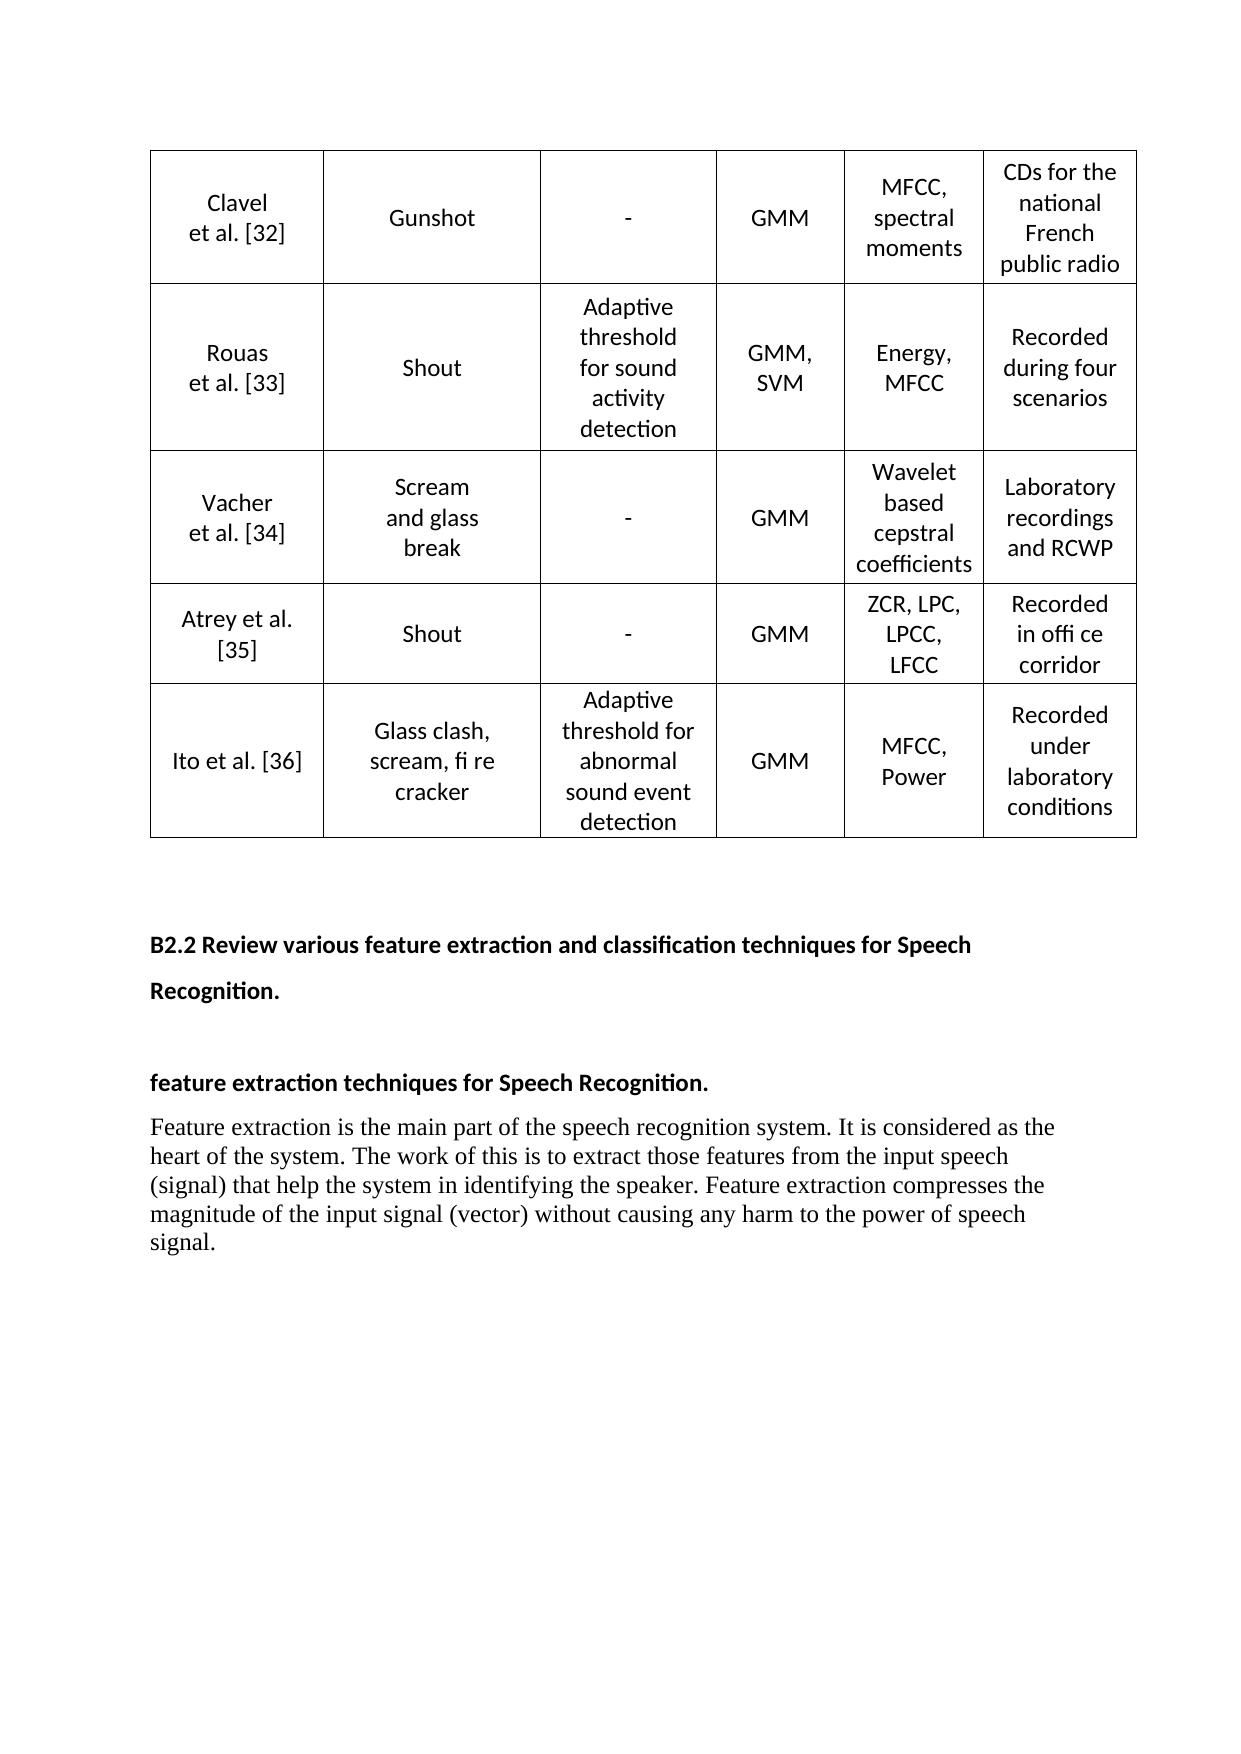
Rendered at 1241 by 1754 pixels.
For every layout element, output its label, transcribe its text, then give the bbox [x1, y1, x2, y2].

table_cell Laboratory recordings and RCWP [984, 451, 1136, 583]
table_cell GMM [717, 684, 844, 837]
table_cell Ito et al. [36] [151, 684, 323, 837]
text B2.2 Review various feature extraction and classification techniques for Speech Recognition. [150, 929, 1090, 1006]
table_cell Adaptive threshold for sound activity detection [541, 284, 716, 450]
table_cell Rouas et al. [33] [151, 284, 323, 450]
table_cell Adaptive threshold for abnormal sound event detection [541, 684, 716, 837]
table_cell - [541, 451, 716, 583]
table_cell Energy, MFCC [845, 284, 983, 450]
table_cell Glass clash, scream, fi re cracker [324, 684, 540, 837]
table_cell MFCC, spectral moments [845, 151, 983, 283]
table_cell MFCC, Power [845, 684, 983, 837]
table_cell Gunshot [324, 151, 540, 283]
table_cell ZCR, LPC, LPCC, LFCC [845, 584, 983, 683]
text Feature extraction is the main part of the speech recognition system. It is considered as the heart of the system. The work of this is to extract those features from the input speech (signal) that help the system in identifying the speaker. Feature extraction compresses the magnitude of the input signal (vector) without causing any harm to the power of speech signal. [150, 1112, 1090, 1256]
table_cell GMM [717, 151, 844, 283]
table_cell Recorded under laboratory conditions [984, 684, 1136, 837]
table_cell Vacher et al. [34] [151, 451, 323, 583]
table_cell GMM [717, 451, 844, 583]
table_cell - [541, 584, 716, 683]
table_cell GMM, SVM [717, 284, 844, 450]
table_cell Shout [324, 284, 540, 450]
table_cell CDs for the national French public radio [984, 151, 1136, 283]
table_cell - [541, 151, 716, 283]
table_cell GMM [717, 584, 844, 683]
table_cell Clavel et al. [32] [151, 151, 323, 283]
table_cell Recorded during four scenarios [984, 284, 1136, 450]
table_cell Recorded in offi ce corridor [984, 584, 1136, 683]
table_cell Wavelet based cepstral coefficients [845, 451, 983, 583]
text feature extraction techniques for Speech Recognition. [150, 1067, 1090, 1097]
table_cell Atrey et al. [35] [151, 584, 323, 683]
table_cell Scream and glass break [324, 451, 540, 583]
table_cell Shout [324, 584, 540, 683]
